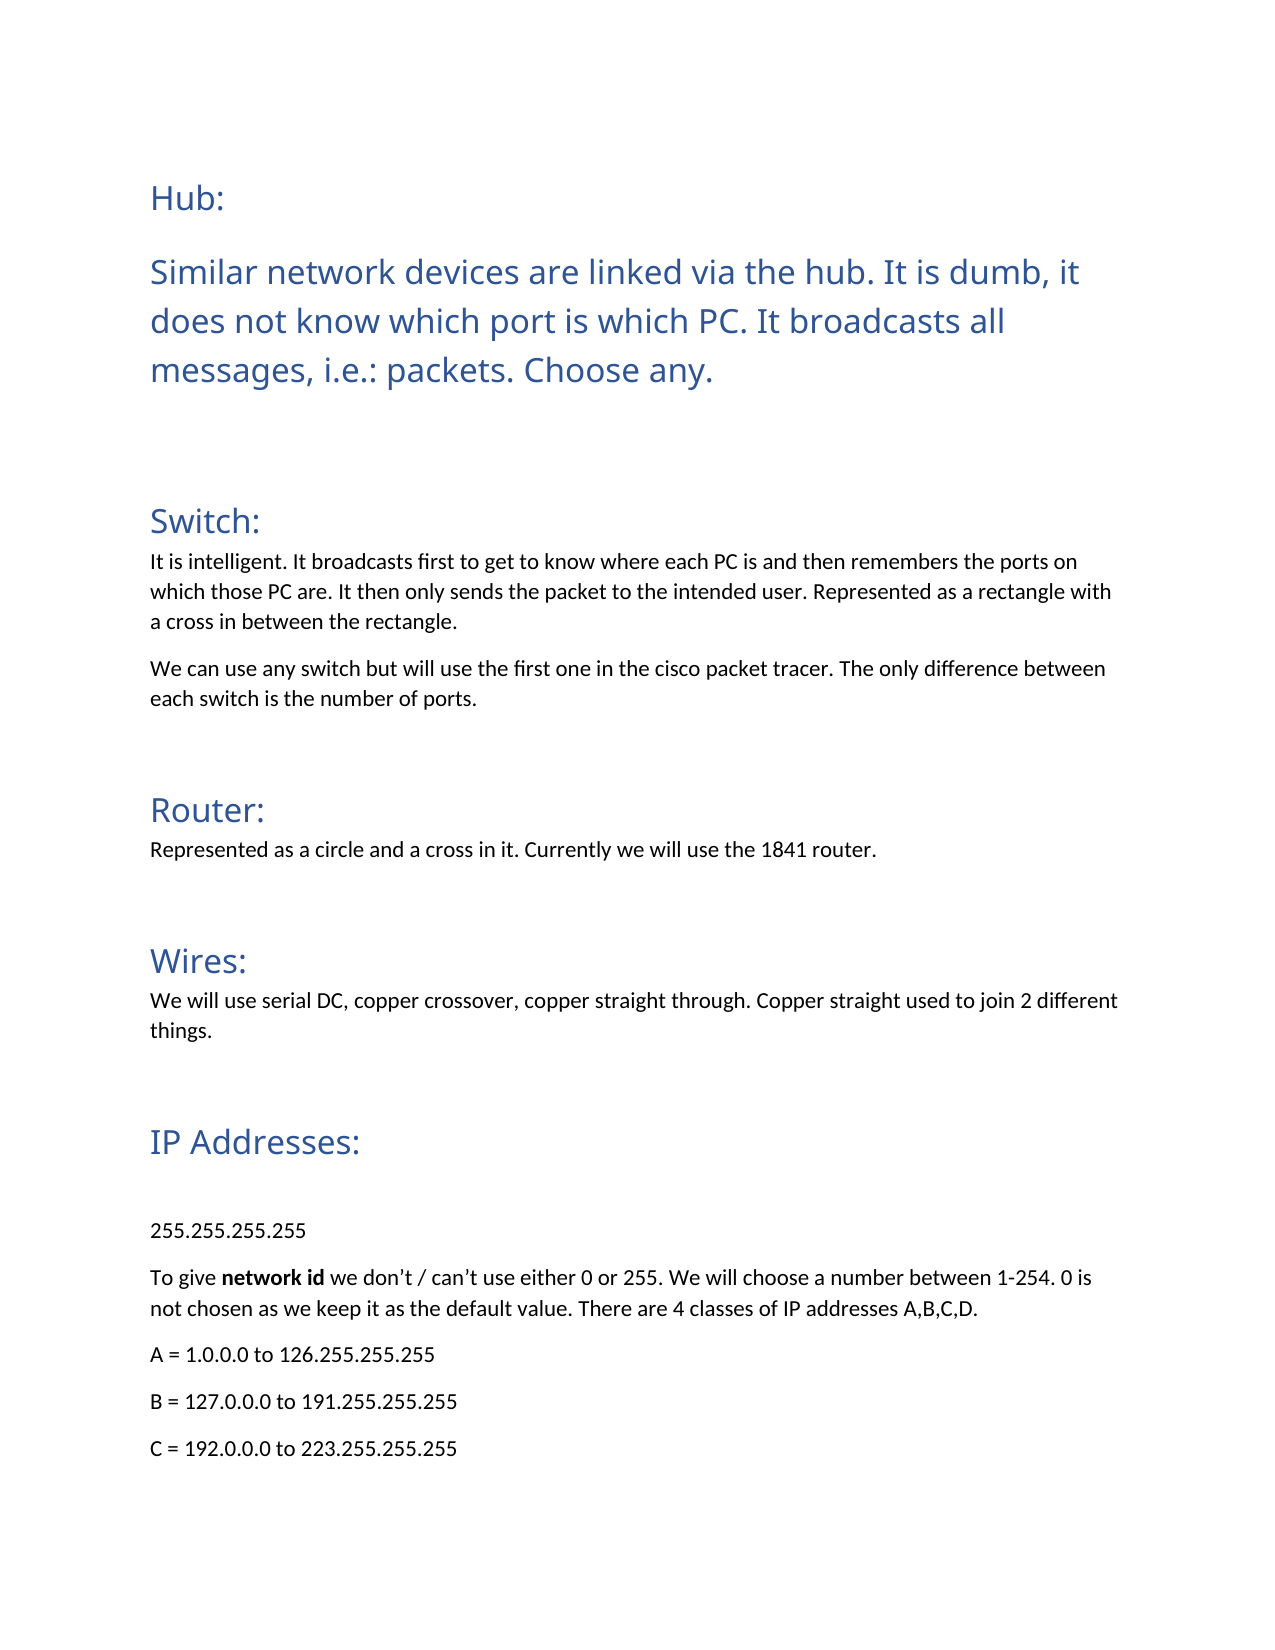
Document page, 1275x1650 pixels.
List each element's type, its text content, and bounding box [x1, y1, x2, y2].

text Represented as a circle and a cross in it. Currently we will use the 1841 router. [150, 835, 1125, 863]
text A = 1.0.0.0 to 126.255.255.255 [150, 1341, 1125, 1369]
subtitle IP Addresses: [150, 1119, 1125, 1213]
text C = 192.0.0.0 to 223.255.255.255 [150, 1434, 1125, 1462]
text We can use any switch but will use the first one in the cisco packet tracer. The only difference between each switch is the number of ports. [150, 654, 1125, 712]
subtitle Wires: [150, 937, 1125, 983]
subtitle Hub: [150, 175, 1125, 220]
subtitle Switch: [150, 498, 1125, 543]
subtitle Router: [150, 786, 1125, 832]
text We will use serial DC, copper crossover, copper straight through. Copper straight used to join 2 different things. [150, 986, 1125, 1045]
subtitle Similar network devices are linked via the hub. It is dumb, it does not know which port is which PC. It broadcasts all messages, i.e.: packets. Choose any. [150, 249, 1125, 392]
text To give network id we don’t / can’t use either 0 or 255. We will choose a number between 1-254. 0 is not chosen as we keep it as the default value. There are 4 classes of IP addresses A,B,C,D. [150, 1263, 1125, 1322]
text 255.255.255.255 [150, 1217, 1125, 1245]
text B = 127.0.0.0 to 191.255.255.255 [150, 1387, 1125, 1416]
text It is intelligent. It broadcasts first to get to know where each PC is and then remembers the ports on which those PC are. It then only sends the packet to the intended user. Represented as a rectangle with a cross in between the rectangle. [150, 547, 1125, 635]
